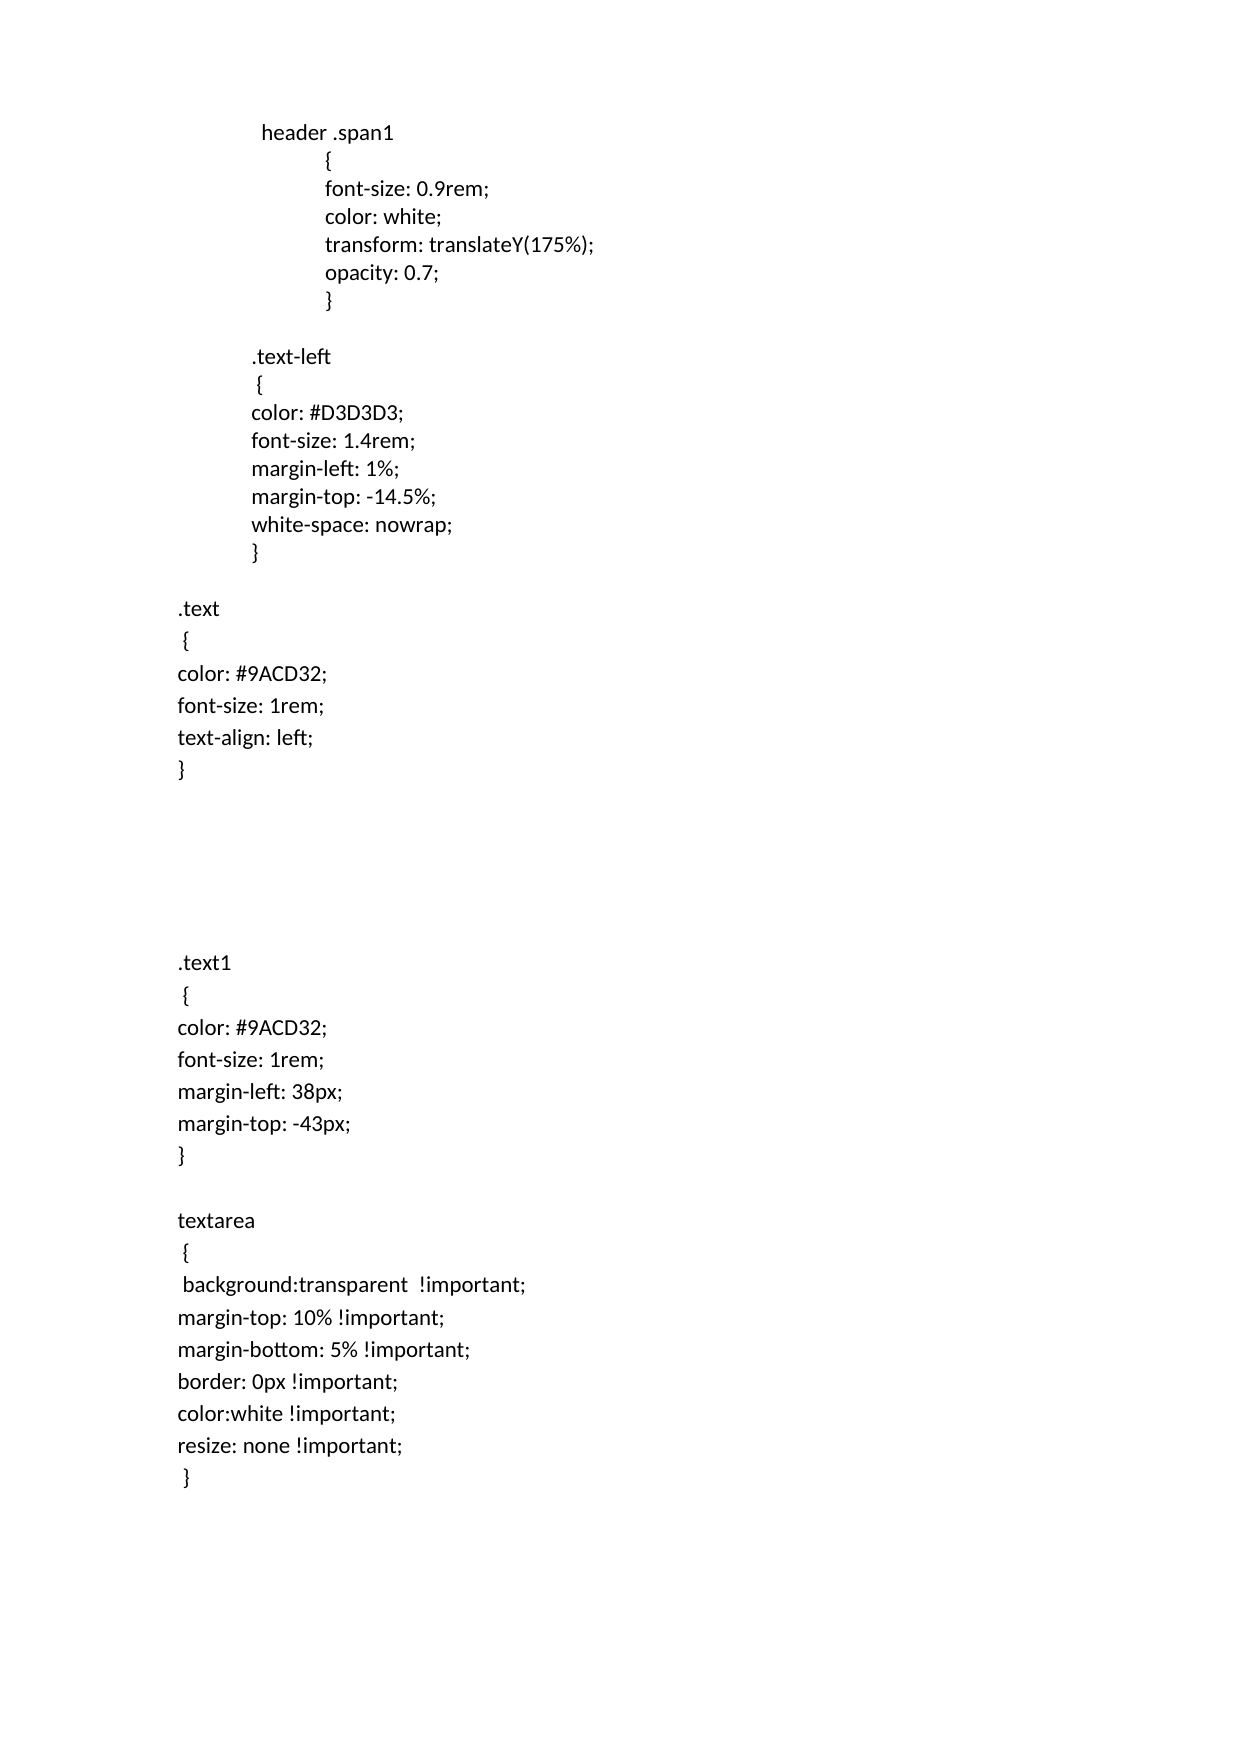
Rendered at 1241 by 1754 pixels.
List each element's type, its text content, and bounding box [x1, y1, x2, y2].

text font-size: 1rem; [177, 691, 1152, 719]
text } [177, 755, 1152, 783]
text white-space: nowrap; [177, 510, 1152, 538]
text .text [177, 594, 1152, 622]
text { [177, 1238, 1152, 1266]
text } [177, 538, 1152, 566]
text text-align: left; [177, 723, 1152, 751]
text { [177, 981, 1152, 1009]
text color: #9ACD32; [177, 1013, 1152, 1041]
text color: #D3D3D3; [177, 398, 1152, 426]
text font-size: 0.9rem; [177, 174, 1152, 202]
text { [177, 627, 1152, 655]
text } [177, 286, 1152, 314]
text } [177, 1142, 1152, 1170]
text margin-top: -43px; [177, 1109, 1152, 1137]
text header .span1 [177, 118, 1152, 146]
text background:transparent !important; [177, 1270, 1152, 1298]
text margin-bottom: 5% !important; [177, 1335, 1152, 1363]
text font-size: 1rem; [177, 1045, 1152, 1073]
text color: white; [177, 202, 1152, 230]
text color: #9ACD32; [177, 659, 1152, 687]
text color:white !important; [177, 1399, 1152, 1427]
text border: 0px !important; [177, 1367, 1152, 1395]
text margin-left: 38px; [177, 1077, 1152, 1105]
text margin-top: -14.5%; [177, 482, 1152, 510]
text } [177, 1463, 1152, 1492]
text margin-left: 1%; [177, 454, 1152, 482]
text textarea [177, 1206, 1152, 1234]
text transform: translateY(175%); [177, 230, 1152, 258]
text { [177, 146, 1152, 174]
text .text1 [177, 948, 1152, 977]
text margin-top: 10% !important; [177, 1303, 1152, 1331]
text resize: none !important; [177, 1431, 1152, 1459]
text opacity: 0.7; [177, 258, 1152, 286]
text { [177, 370, 1152, 398]
text font-size: 1.4rem; [177, 426, 1152, 454]
text .text-left [177, 342, 1152, 370]
